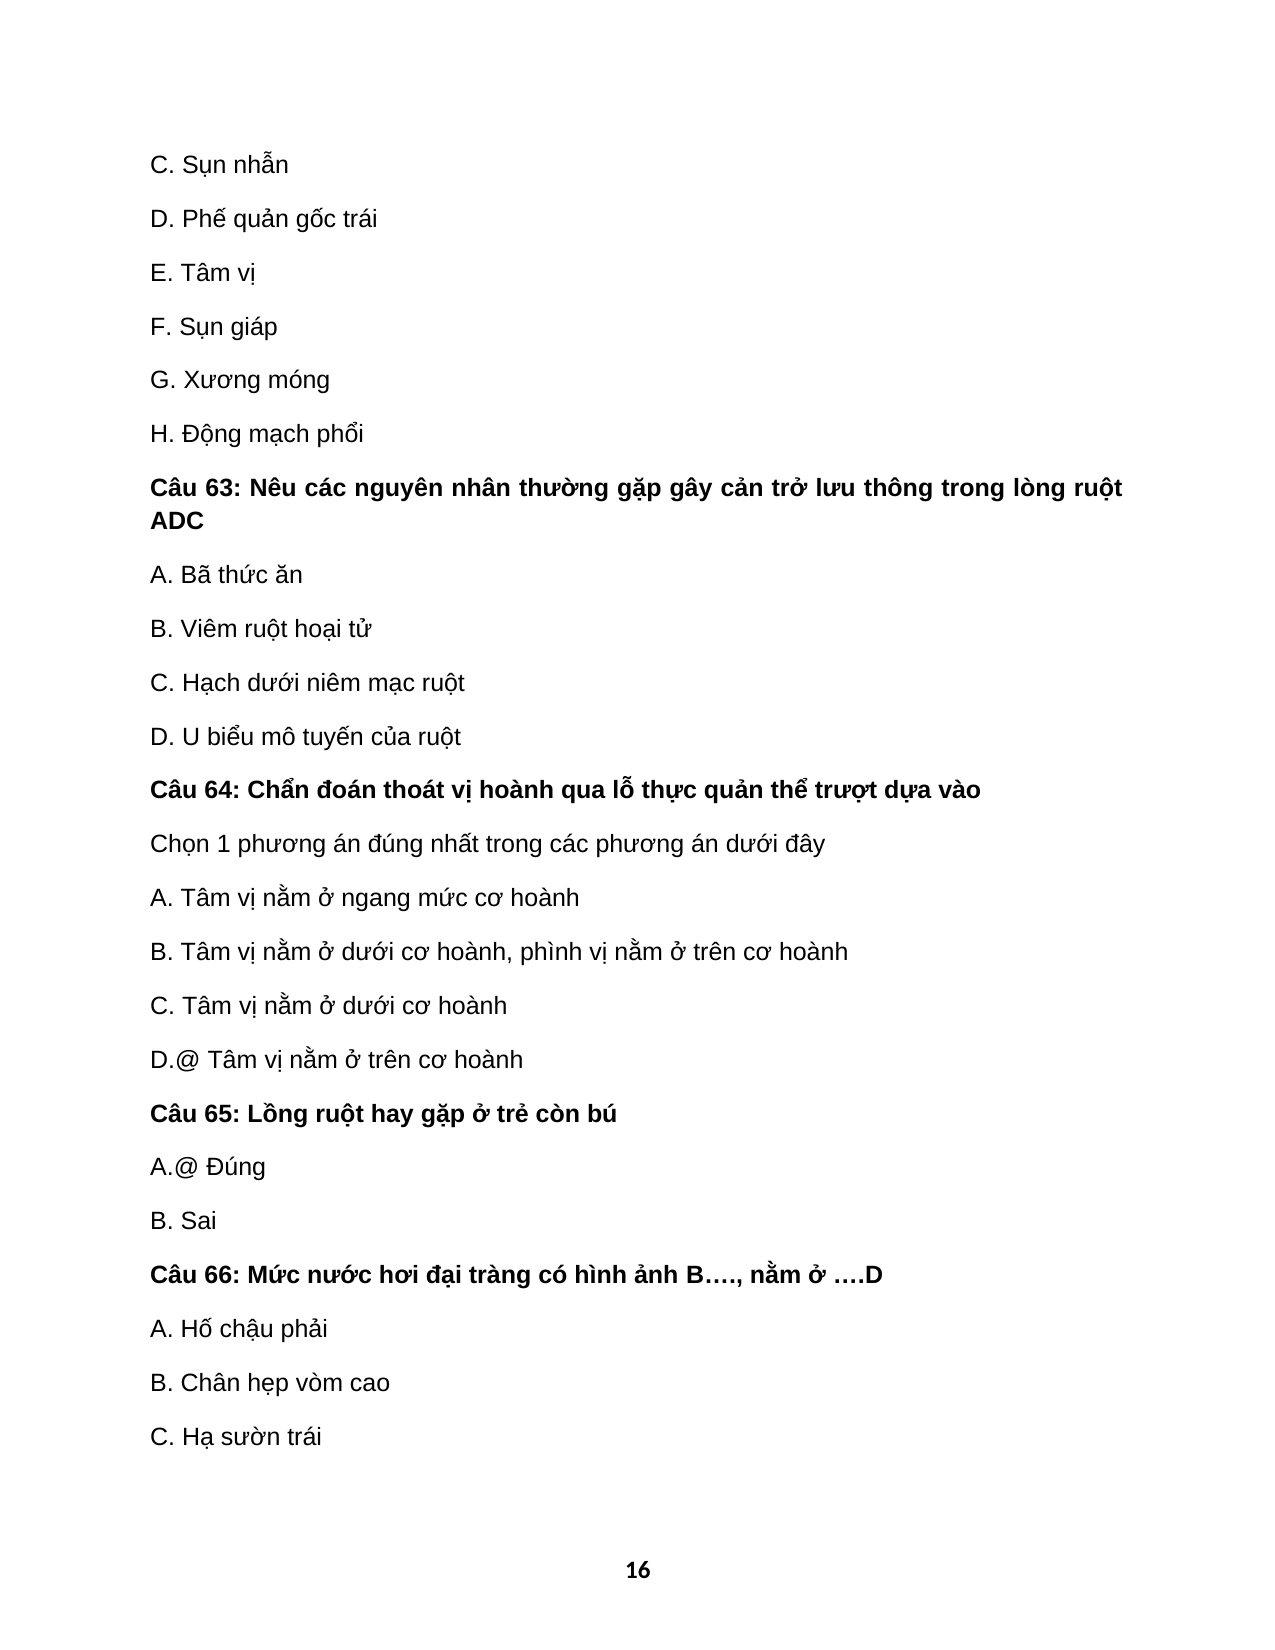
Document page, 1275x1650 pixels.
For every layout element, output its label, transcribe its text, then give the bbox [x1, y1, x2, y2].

text D.@ Tâm vị nằm ở trên cơ hoành [150, 1045, 1125, 1073]
text Chọn 1 phương án đúng nhất trong các phương án dưới đây [150, 829, 1125, 858]
text C. Sụn nhẫn [150, 150, 1125, 179]
text A. Tâm vị nằm ở ngang mức cơ hoành [150, 883, 1125, 912]
text A. Hố chậu phải [150, 1314, 1125, 1343]
text B. Chân hẹp vòm cao [150, 1368, 1125, 1397]
text Câu 64: Chẩn đoán thoát vị hoành qua lỗ thực quản thể trượt dựa vào [150, 775, 1125, 804]
text B. Viêm ruột hoại tử [150, 614, 1125, 643]
text A. Bã thức ăn [150, 560, 1125, 589]
text C. Tâm vị nằm ở dưới cơ hoành [150, 991, 1125, 1019]
text C. Hạch dưới niêm mạc ruột [150, 668, 1125, 696]
text F. Sụn giáp [150, 312, 1125, 340]
text Câu 66: Mức nước hơi đại tràng có hình ảnh B…., nằm ở ….D [150, 1260, 1125, 1289]
text H. Động mạch phổi [150, 419, 1125, 448]
text E. Tâm vị [150, 258, 1125, 286]
text A.@ Đúng [150, 1152, 1125, 1181]
text G. Xương móng [150, 365, 1125, 394]
text Câu 63: Nêu các nguyên nhân thường gặp gây cản trở lưu thông trong lòng ruột ADC [150, 473, 1125, 535]
text B. Sai [150, 1206, 1125, 1235]
text D. U biểu mô tuyến của ruột [150, 722, 1125, 750]
text B. Tâm vị nằm ở dưới cơ hoành, phình vị nằm ở trên cơ hoành [150, 937, 1125, 966]
text Câu 65: Lồng ruột hay gặp ở trẻ còn bú [150, 1098, 1125, 1127]
text D. Phế quản gốc trái [150, 204, 1125, 233]
text C. Hạ sườn trái [150, 1422, 1125, 1450]
